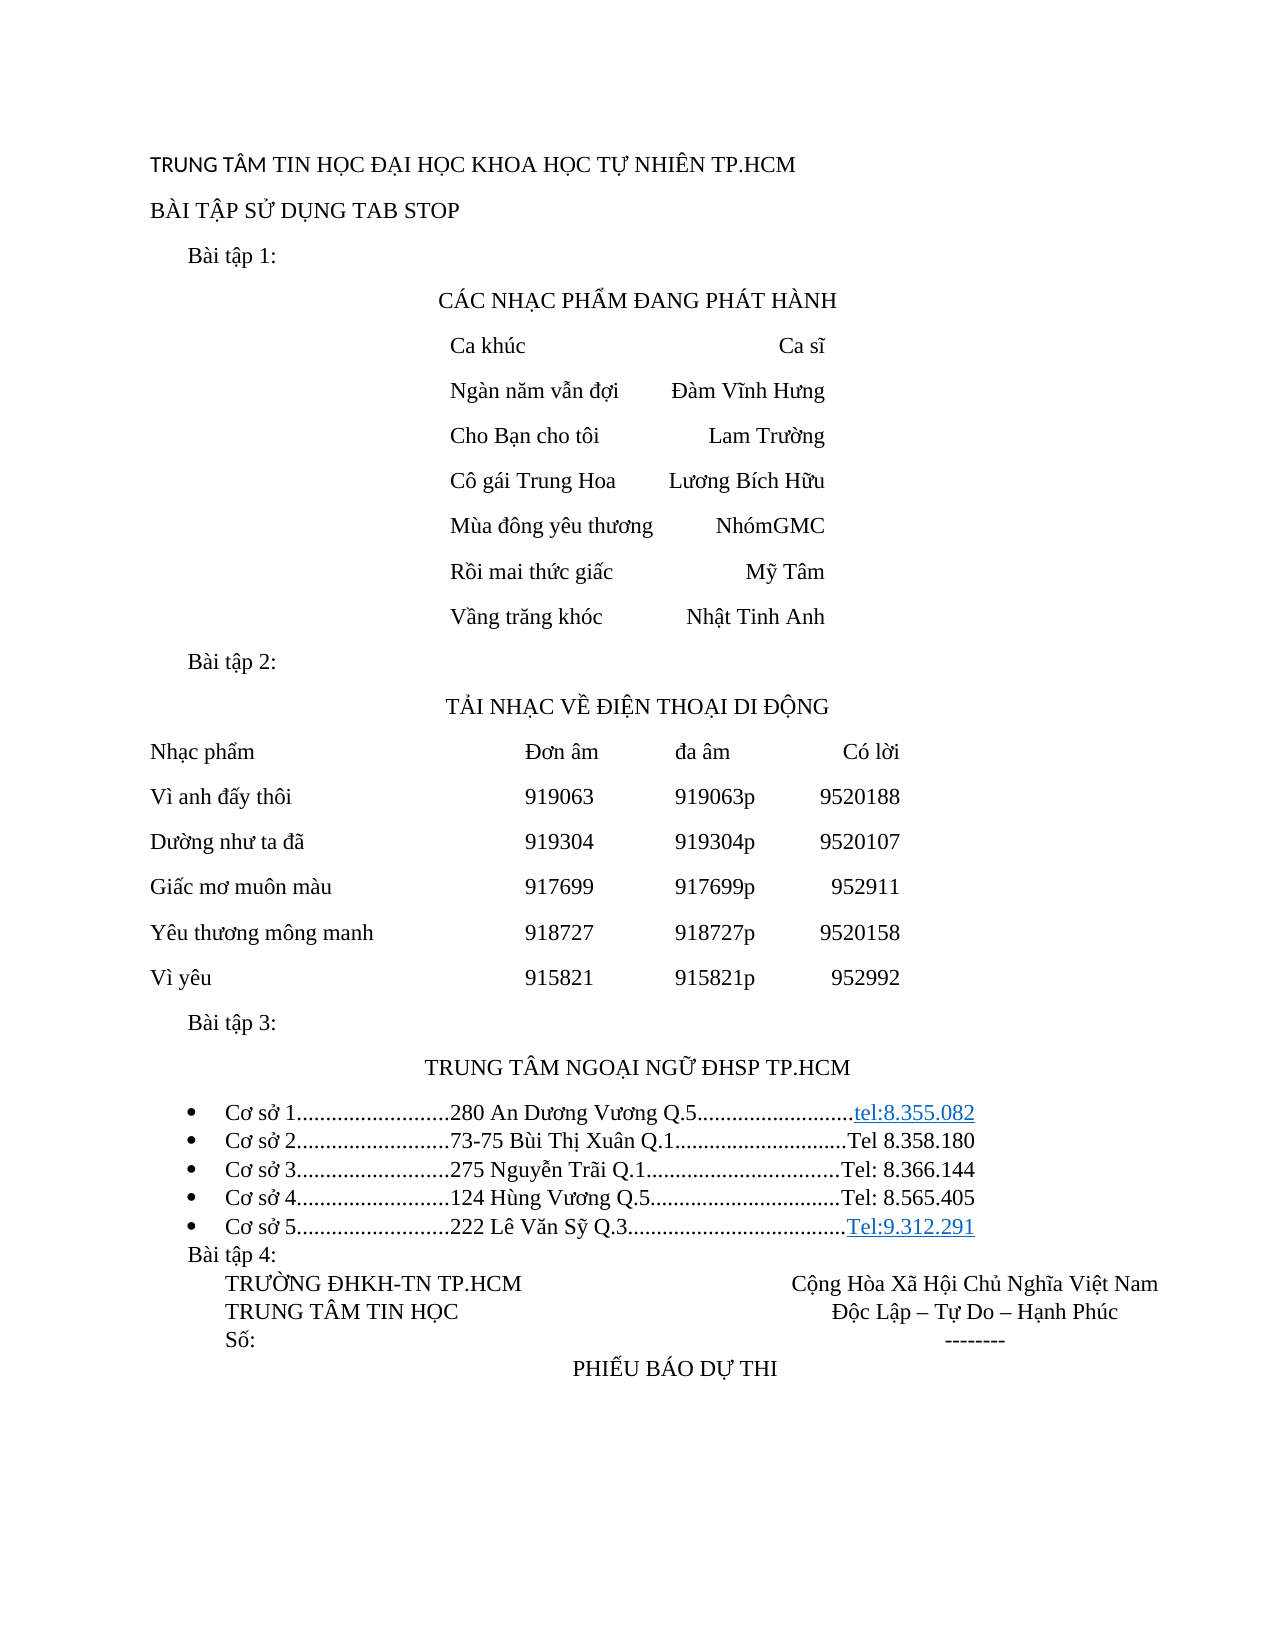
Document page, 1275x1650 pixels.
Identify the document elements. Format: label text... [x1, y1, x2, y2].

list TRƯỜNG ĐHKH-TN TP.HCM Cộng Hòa Xã Hội Chủ Nghĩa Việt Nam [225, 1269, 1125, 1296]
text Rồi mai thức giấc Mỹ Tâm [150, 558, 1125, 584]
text Mùa đông yêu thương NhómGMC [150, 513, 1125, 539]
list PHIẾU BÁO DỰ THI [225, 1355, 1125, 1381]
text Vì anh đấy thôi 919063 919063p 9520188 [150, 783, 1125, 809]
text Vì yêu 915821 915821p 952992 [150, 964, 1125, 990]
list TRUNG TÂM TIN HỌC Độc Lập – Tự Do – Hạnh Phúc [225, 1298, 1125, 1324]
text Nhạc phẩm Đơn âm đa âm Có lời [150, 738, 1125, 764]
list Cơ sở 3 275 Nguyễn Trãi Q.1 Tel: 8.366.144 [187, 1156, 1125, 1182]
text BÀI TẬP SỬ DỤNG TAB STOP [150, 197, 1125, 223]
text Vầng trăng khóc Nhật Tinh Anh [150, 603, 1125, 629]
list Số: -------- [225, 1326, 1125, 1353]
list Cơ sở 2 73-75 Bùi Thị Xuân Q.1 Tel 8.358.180 [187, 1127, 1125, 1154]
text TẢI NHẠC VỀ ĐIỆN THOẠI DI ĐỘNG [150, 693, 1125, 719]
list Cơ sở 1 280 An Dương Vương Q.5 tel:8.355.082 [187, 1099, 1125, 1125]
text CÁC NHẠC PHẨM ĐANG PHÁT HÀNH [150, 287, 1125, 313]
list Cơ sở 4 124 Hùng Vương Q.5 Tel: 8.565.405 [187, 1184, 1125, 1211]
text Cho Bạn cho tôi Lam Trường [150, 422, 1125, 449]
list Cơ sở 5 222 Lê Văn Sỹ Q.3 Tel:9.312.291 [187, 1213, 1125, 1239]
text TRUNG TÂM TIN HỌC ĐẠI HỌC KHOA HỌC TỰ NHIÊN TP.HCM [150, 150, 1125, 178]
text TRUNG TÂM NGOẠI NGỮ ĐHSP TP.HCM [150, 1054, 1125, 1080]
text Yêu thương mông manh 918727 918727p 9520158 [150, 918, 1125, 945]
text Ngàn năm vẫn đợi Đàm Vĩnh Hưng [150, 377, 1125, 404]
text Dường như ta đã 919304 919304p 9520107 [150, 828, 1125, 855]
text Giấc mơ muôn màu 917699 917699p 952911 [150, 873, 1125, 900]
text Ca khúc Ca sĩ [150, 332, 1125, 358]
text Cô gái Trung Hoa Lương Bích Hữu [150, 467, 1125, 494]
